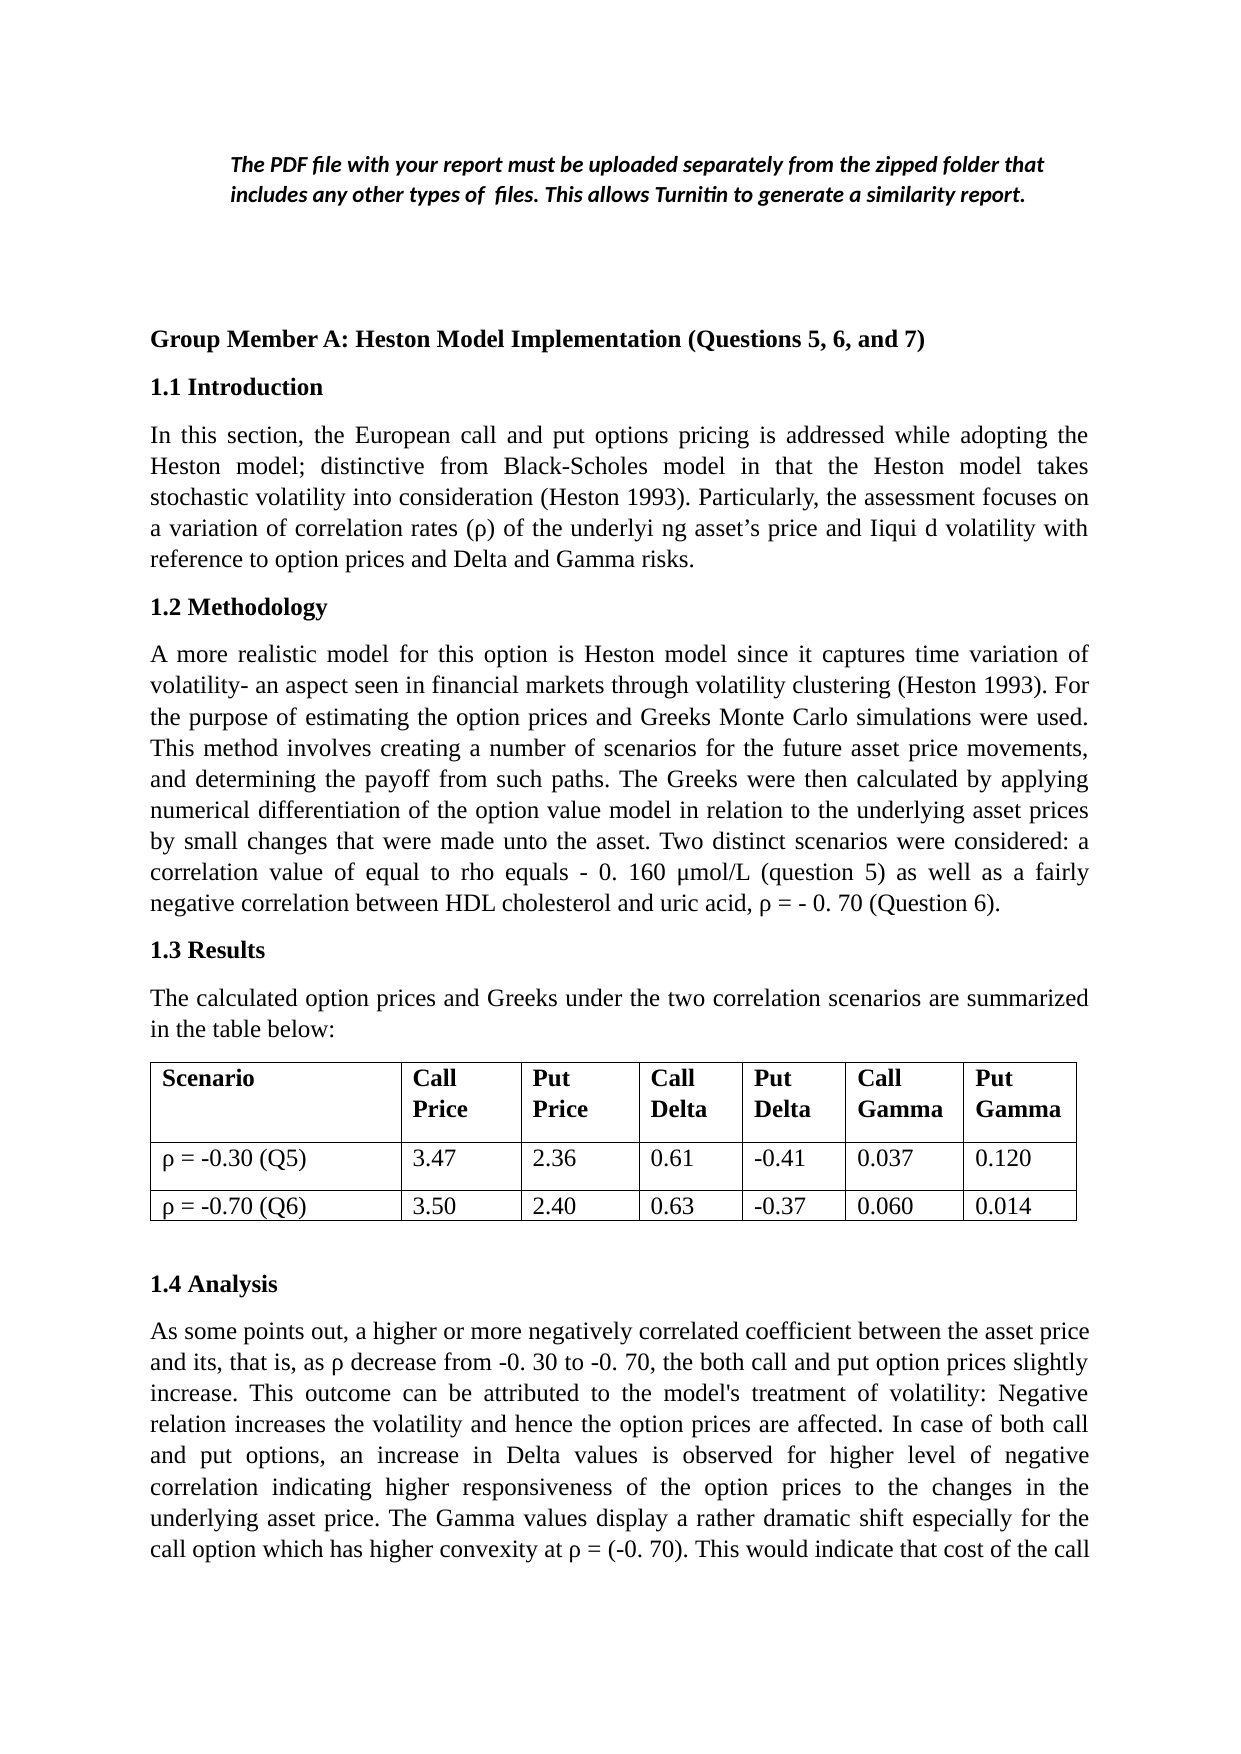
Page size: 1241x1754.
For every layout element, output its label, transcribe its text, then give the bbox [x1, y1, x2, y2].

table_cell 0.120 [964, 1143, 1076, 1190]
table_cell ρ = -0.70 (Q6) [151, 1191, 401, 1220]
text The calculated option prices and Greeks under the two correlation scenarios are summarized in the table below: [150, 983, 1090, 1043]
table_header Put Price [522, 1063, 639, 1142]
table_header Put Delta [743, 1063, 845, 1142]
table_cell 0.037 [846, 1143, 963, 1190]
list Results [150, 936, 1090, 964]
table_cell ρ = -0.30 (Q5) [151, 1143, 401, 1190]
table_cell 3.50 [402, 1191, 521, 1220]
table_cell 3.47 [402, 1143, 521, 1190]
table_header Call Delta [640, 1063, 742, 1142]
list Analysis [150, 1269, 1090, 1297]
list Methodology [150, 592, 1090, 621]
table_header Put Gamma [964, 1063, 1076, 1142]
table_cell -0.37 [743, 1191, 845, 1220]
table_cell 2.40 [522, 1191, 639, 1220]
table_cell 2.36 [522, 1143, 639, 1190]
table_cell 0.060 [846, 1191, 963, 1220]
table_cell 0.61 [640, 1143, 742, 1190]
text A more realistic model for this option is Heston model since it captures time variation of volatility- an aspect seen in financial markets through volatility clustering (Heston 1993). For the purpose of estimating the option prices and Greeks Monte Carlo simulations were used. This method involves creating a number of scenarios for the future asset price movements, and determining the payoff from such paths. The Greeks were then calculated by applying numerical differentiation of the option value model in relation to the underlying asset prices by small changes that were made unto the asset. Two distinct scenarios were considered: a correlation value of equal to rho equals - 0. 160 μmol/L (question 5) as well as a fairly negative correlation between HDL cholesterol and uric acid, ρ = - 0. 70 (Question 6). [150, 639, 1090, 917]
text Group Member A: Heston Model Implementation (Questions 5, 6, and 7) [150, 324, 1090, 353]
list Introduction [150, 372, 1090, 401]
table_header Call Gamma [846, 1063, 963, 1142]
table_cell 0.014 [964, 1191, 1076, 1220]
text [150, 1316, 1090, 1562]
text In this section, the European call and put options pricing is addressed while adopting the Heston model; distinctive from Black-Scholes model in that the Heston model takes stochastic volatility into consideration (Heston 1993). Particularly, the assessment focuses on a variation of correlation rates (ρ) of the underlyi ng asset’s price and Iiqui d volatility with reference to option prices and Delta and Gamma risks. [150, 420, 1090, 573]
table_cell -0.41 [743, 1143, 845, 1190]
table_header Scenario [151, 1063, 401, 1142]
table_cell 0.63 [640, 1191, 742, 1220]
text The PDF file with your report must be uploaded separately from the zipped folder that includes any other types of files. This allows Turnitin to generate a similarity report. [230, 150, 1090, 208]
table_header Call Price [402, 1063, 521, 1142]
